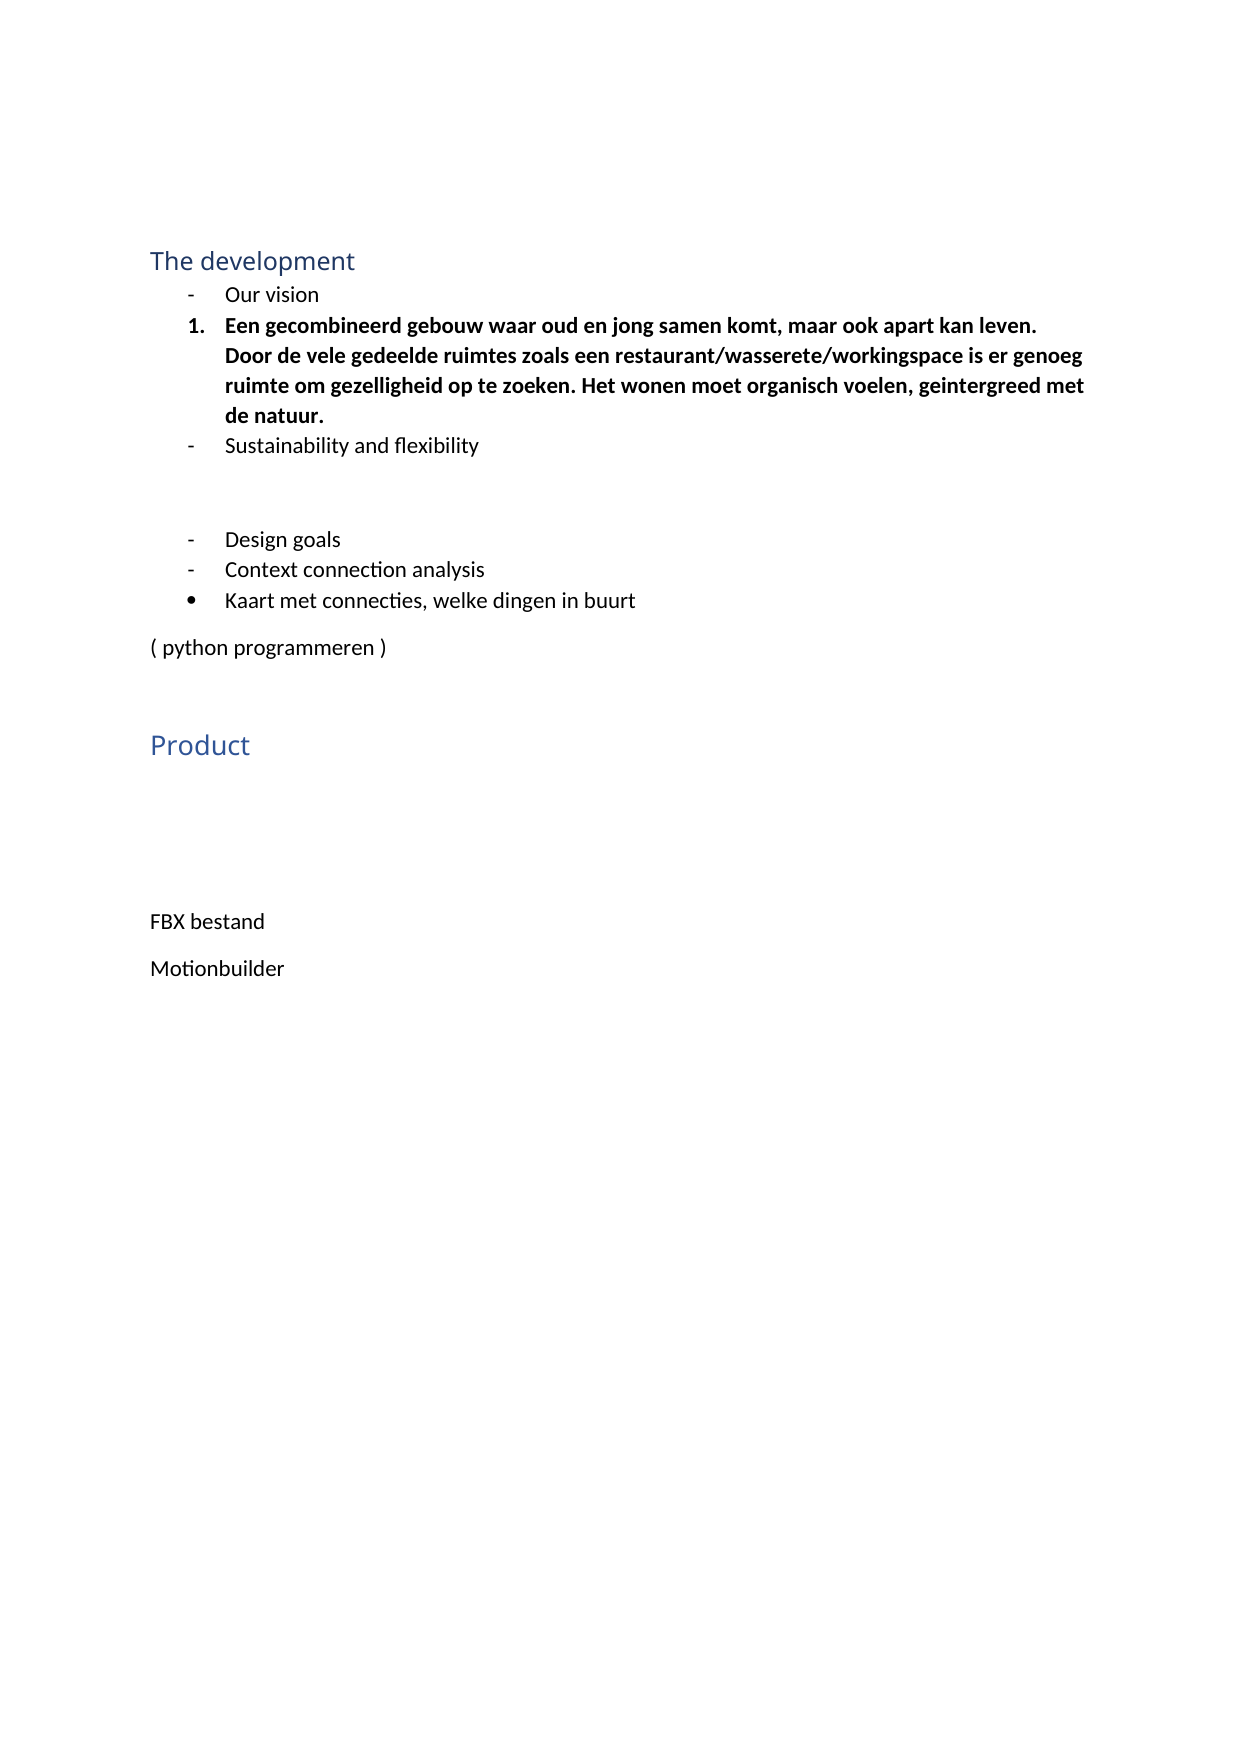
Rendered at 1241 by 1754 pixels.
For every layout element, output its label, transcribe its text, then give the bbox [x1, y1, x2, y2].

text Motionbuilder [150, 954, 1090, 982]
text FBX bestand [150, 907, 1090, 935]
list Sustainability and flexibility [187, 432, 1090, 459]
text ( python programmeren ) [150, 633, 1090, 661]
list Een gecombineerd gebouw waar oud en jong samen komt, maar ook apart kan leven. Door de vele gedeelde ruimtes zoals een restaurant/wasserete/workingspace is er genoeg ruimte om gezelligheid op te zoeken. Het wonen moet organisch voelen, geintergreed met de natuur. [187, 311, 1090, 429]
subtitle The development [150, 244, 1090, 278]
list Design goals [187, 525, 1090, 553]
list Context connection analysis [187, 556, 1090, 583]
list Kaart met connecties, welke dingen in buurt [187, 586, 1090, 614]
subtitle Product [150, 726, 1090, 763]
list Our vision [187, 281, 1090, 308]
